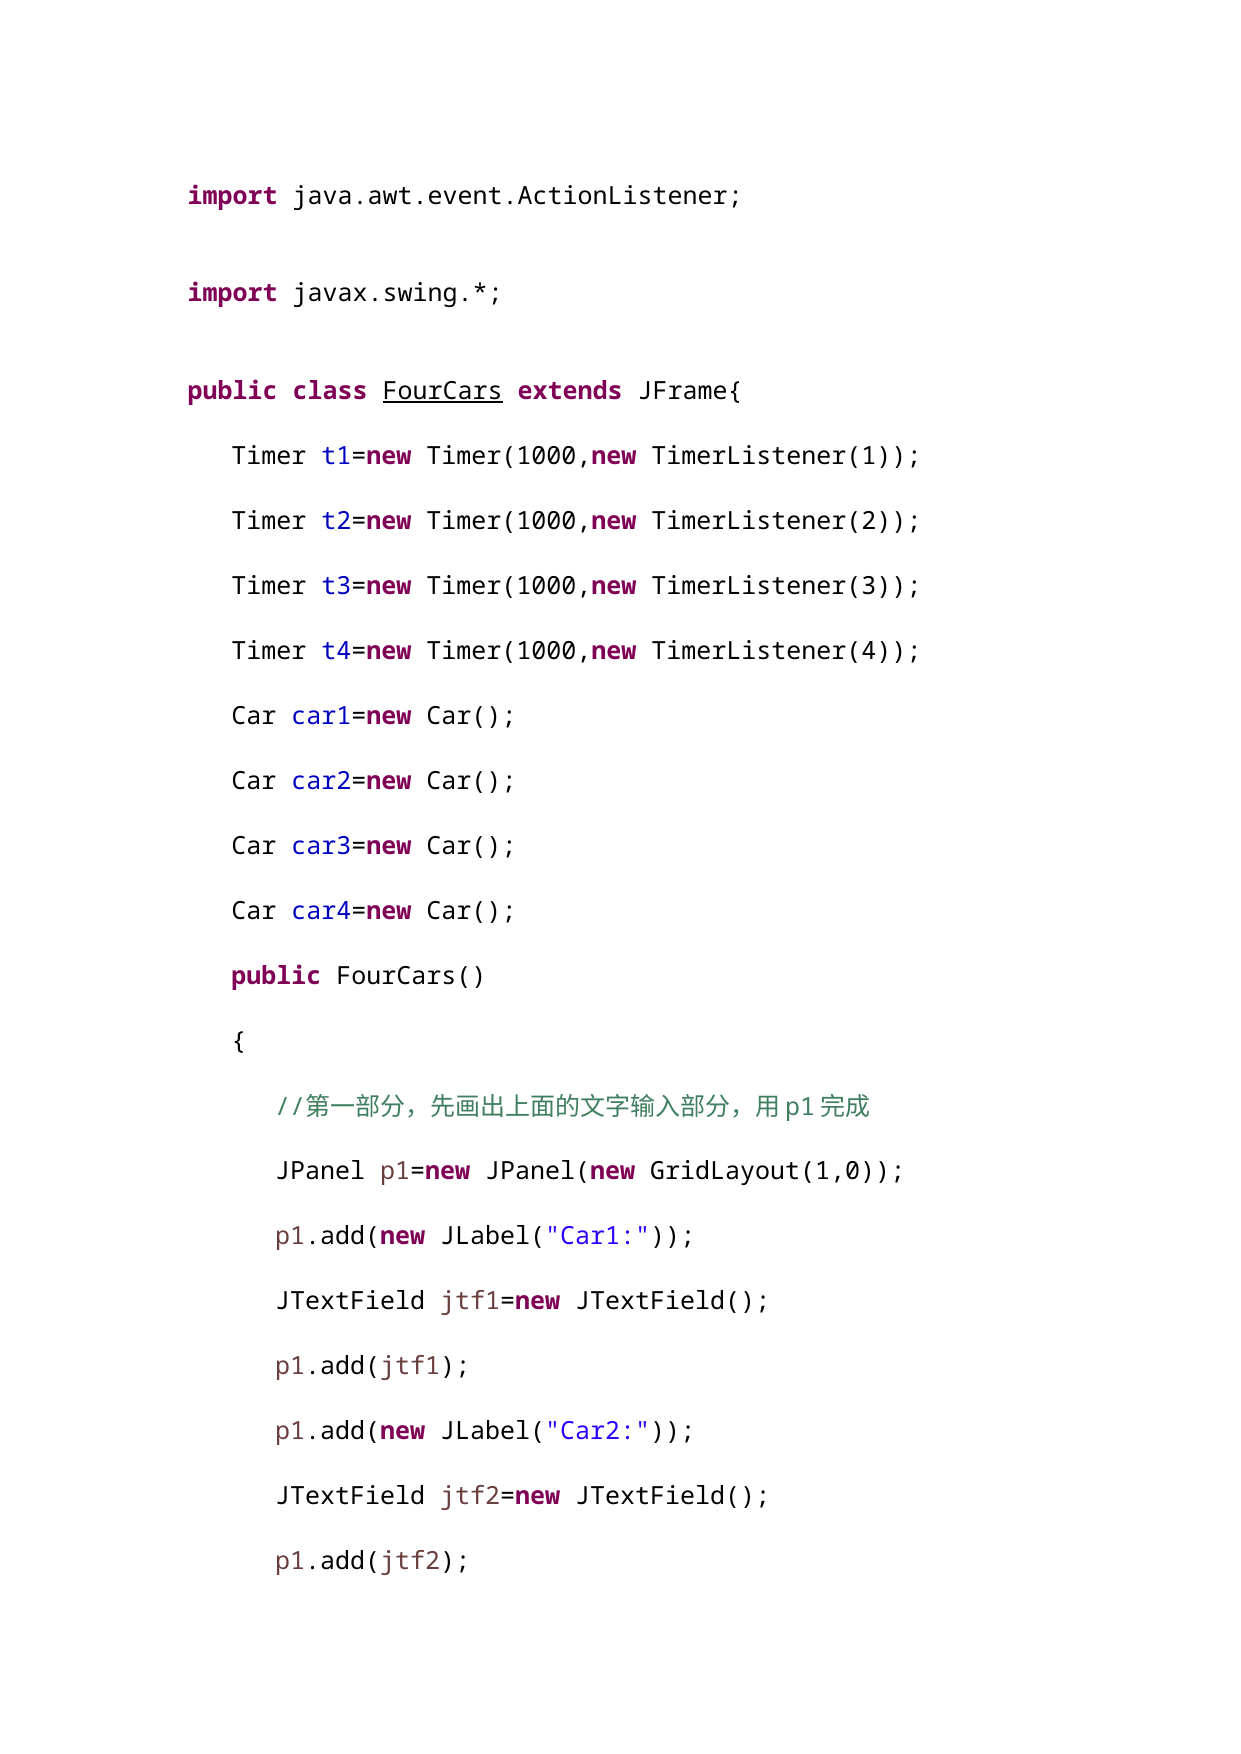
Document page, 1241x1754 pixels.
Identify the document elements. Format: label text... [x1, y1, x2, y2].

text import javax.swing.*; [187, 259, 1053, 324]
text { [187, 1007, 1053, 1072]
text Car car2=new Car(); [187, 747, 1053, 812]
text Timer t2=new Timer(1000,new TimerListener(2)); [187, 487, 1053, 552]
text public FourCars() [187, 942, 1053, 1007]
text JTextField jtf2=new JTextField(); [187, 1462, 1053, 1527]
text Car car1=new Car(); [187, 682, 1053, 747]
text Timer t4=new Timer(1000,new TimerListener(4)); [187, 617, 1053, 682]
text p1.add(jtf1); [187, 1332, 1053, 1397]
text Timer t3=new Timer(1000,new TimerListener(3)); [187, 552, 1053, 617]
text public class FourCars extends JFrame{ [187, 357, 1053, 422]
text JTextField jtf1=new JTextField(); [187, 1267, 1053, 1332]
text Car car4=new Car(); [187, 877, 1053, 942]
text JPanel p1=new JPanel(new GridLayout(1,0)); [187, 1137, 1053, 1202]
text //第一部分，先画出上面的文字输入部分，用p1完成 [187, 1072, 1053, 1137]
text Timer t1=new Timer(1000,new TimerListener(1)); [187, 422, 1053, 487]
text Car car3=new Car(); [187, 812, 1053, 877]
text p1.add(jtf2); [187, 1527, 1053, 1592]
text import java.awt.event.ActionListener; [187, 162, 1053, 227]
text p1.add(new JLabel("Car1:")); [187, 1202, 1053, 1267]
text p1.add(new JLabel("Car2:")); [187, 1397, 1053, 1462]
